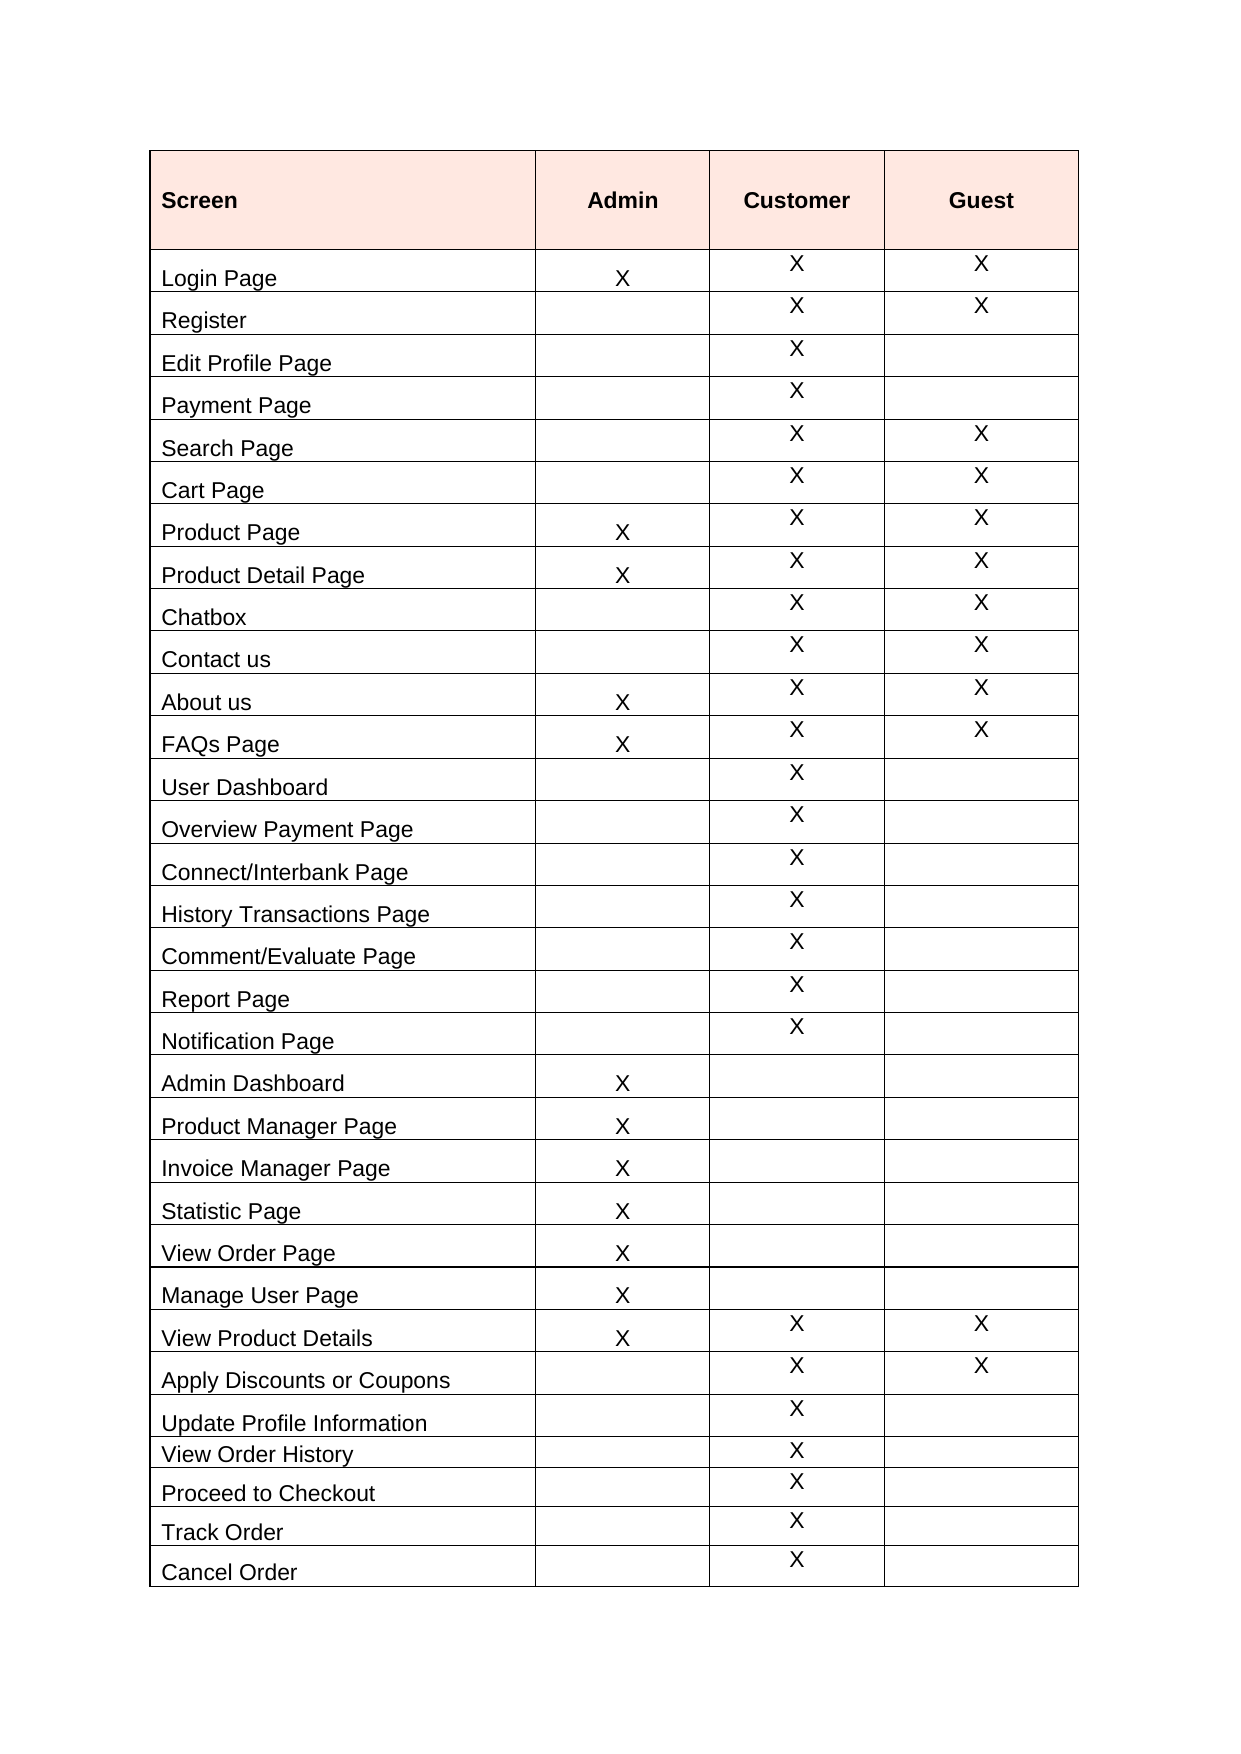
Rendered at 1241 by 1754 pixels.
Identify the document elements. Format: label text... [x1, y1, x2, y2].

table_cell X [710, 462, 884, 503]
table_cell [536, 292, 709, 334]
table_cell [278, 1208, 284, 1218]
table_cell X [710, 250, 884, 291]
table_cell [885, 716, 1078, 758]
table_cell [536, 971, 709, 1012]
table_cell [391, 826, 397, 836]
table_cell X [710, 420, 884, 461]
table_header Admin [536, 151, 709, 249]
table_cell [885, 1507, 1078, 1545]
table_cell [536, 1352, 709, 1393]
table_cell X [885, 420, 1078, 461]
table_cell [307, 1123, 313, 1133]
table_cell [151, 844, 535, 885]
table_cell X [536, 250, 709, 291]
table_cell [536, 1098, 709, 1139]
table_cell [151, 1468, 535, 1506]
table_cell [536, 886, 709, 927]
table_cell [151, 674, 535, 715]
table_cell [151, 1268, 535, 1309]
table_cell Register [151, 292, 535, 334]
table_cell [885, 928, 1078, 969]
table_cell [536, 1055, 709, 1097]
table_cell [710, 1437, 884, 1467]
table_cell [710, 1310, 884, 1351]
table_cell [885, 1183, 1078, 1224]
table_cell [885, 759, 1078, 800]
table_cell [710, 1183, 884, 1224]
table_cell Contact us [151, 631, 535, 673]
table_cell Chatbox [151, 589, 535, 630]
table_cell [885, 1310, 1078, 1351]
table_cell X [710, 504, 884, 546]
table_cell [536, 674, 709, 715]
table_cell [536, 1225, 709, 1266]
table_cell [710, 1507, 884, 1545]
table_cell X [885, 547, 1078, 588]
table_cell [536, 631, 709, 673]
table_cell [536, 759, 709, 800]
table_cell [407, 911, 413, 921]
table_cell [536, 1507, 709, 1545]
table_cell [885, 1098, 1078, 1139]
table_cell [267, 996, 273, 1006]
table_cell X [885, 589, 1078, 630]
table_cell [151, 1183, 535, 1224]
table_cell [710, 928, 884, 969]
table_cell X [710, 547, 884, 588]
table_cell X [885, 631, 1078, 673]
table_cell [536, 335, 709, 376]
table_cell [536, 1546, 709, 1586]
table_cell X [710, 589, 884, 630]
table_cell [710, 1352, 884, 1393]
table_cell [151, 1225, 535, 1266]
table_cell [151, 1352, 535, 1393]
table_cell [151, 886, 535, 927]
table_header Guest [885, 151, 1078, 249]
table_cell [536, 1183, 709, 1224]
table_cell [536, 420, 709, 461]
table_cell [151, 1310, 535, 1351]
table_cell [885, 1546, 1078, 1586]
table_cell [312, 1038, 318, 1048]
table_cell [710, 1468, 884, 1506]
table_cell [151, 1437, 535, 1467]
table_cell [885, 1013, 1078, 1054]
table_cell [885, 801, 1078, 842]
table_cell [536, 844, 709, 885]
table_cell Edit Profile Page [151, 335, 535, 376]
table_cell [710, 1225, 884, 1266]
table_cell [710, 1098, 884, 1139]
table_cell X [885, 292, 1078, 334]
table_cell Product Page [151, 504, 535, 546]
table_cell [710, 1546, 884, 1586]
table_cell X [710, 631, 884, 673]
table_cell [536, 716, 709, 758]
table_header Screen [151, 151, 535, 249]
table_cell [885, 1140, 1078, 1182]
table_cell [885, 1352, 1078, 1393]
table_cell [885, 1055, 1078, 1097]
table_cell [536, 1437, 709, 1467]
table_header Customer [710, 151, 884, 249]
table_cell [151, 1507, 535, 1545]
table_cell X [710, 377, 884, 418]
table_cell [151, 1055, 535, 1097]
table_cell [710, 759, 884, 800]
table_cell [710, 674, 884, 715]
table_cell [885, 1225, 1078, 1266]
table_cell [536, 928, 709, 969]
table_cell X [536, 504, 709, 546]
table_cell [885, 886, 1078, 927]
table_cell [536, 462, 709, 503]
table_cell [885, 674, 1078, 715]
table_cell X [710, 335, 884, 376]
table_cell X [536, 547, 709, 588]
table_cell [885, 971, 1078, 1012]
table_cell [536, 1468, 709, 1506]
table_cell X [710, 292, 884, 334]
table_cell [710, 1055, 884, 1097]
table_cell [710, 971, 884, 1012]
table_cell Product Detail Page [151, 547, 535, 588]
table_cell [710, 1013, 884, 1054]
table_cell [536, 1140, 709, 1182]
table_cell Search Page [151, 420, 535, 461]
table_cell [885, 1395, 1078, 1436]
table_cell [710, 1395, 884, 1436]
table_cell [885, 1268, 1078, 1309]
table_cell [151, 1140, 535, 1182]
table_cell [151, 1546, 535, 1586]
table_cell X [885, 462, 1078, 503]
table_cell Payment Page [151, 377, 535, 418]
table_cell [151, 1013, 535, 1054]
table_cell X [885, 504, 1078, 546]
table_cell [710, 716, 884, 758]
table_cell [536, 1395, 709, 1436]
table_cell X [885, 250, 1078, 291]
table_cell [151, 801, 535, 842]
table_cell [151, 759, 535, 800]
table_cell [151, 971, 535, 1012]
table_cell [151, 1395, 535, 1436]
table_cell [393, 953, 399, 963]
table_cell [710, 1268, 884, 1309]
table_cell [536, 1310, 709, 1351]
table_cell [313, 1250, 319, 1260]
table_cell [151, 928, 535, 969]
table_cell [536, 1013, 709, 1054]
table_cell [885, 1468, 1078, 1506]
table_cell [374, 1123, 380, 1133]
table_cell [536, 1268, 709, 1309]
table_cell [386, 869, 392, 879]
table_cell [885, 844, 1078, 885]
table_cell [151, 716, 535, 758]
table_cell [536, 377, 709, 418]
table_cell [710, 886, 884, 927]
table_cell [885, 335, 1078, 376]
table_cell [536, 589, 709, 630]
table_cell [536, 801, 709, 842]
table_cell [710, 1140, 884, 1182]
table_cell [885, 377, 1078, 418]
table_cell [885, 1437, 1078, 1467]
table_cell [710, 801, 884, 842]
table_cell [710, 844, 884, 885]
table_cell Cart Page [151, 462, 535, 503]
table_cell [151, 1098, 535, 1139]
table_cell Login Page [151, 250, 535, 291]
